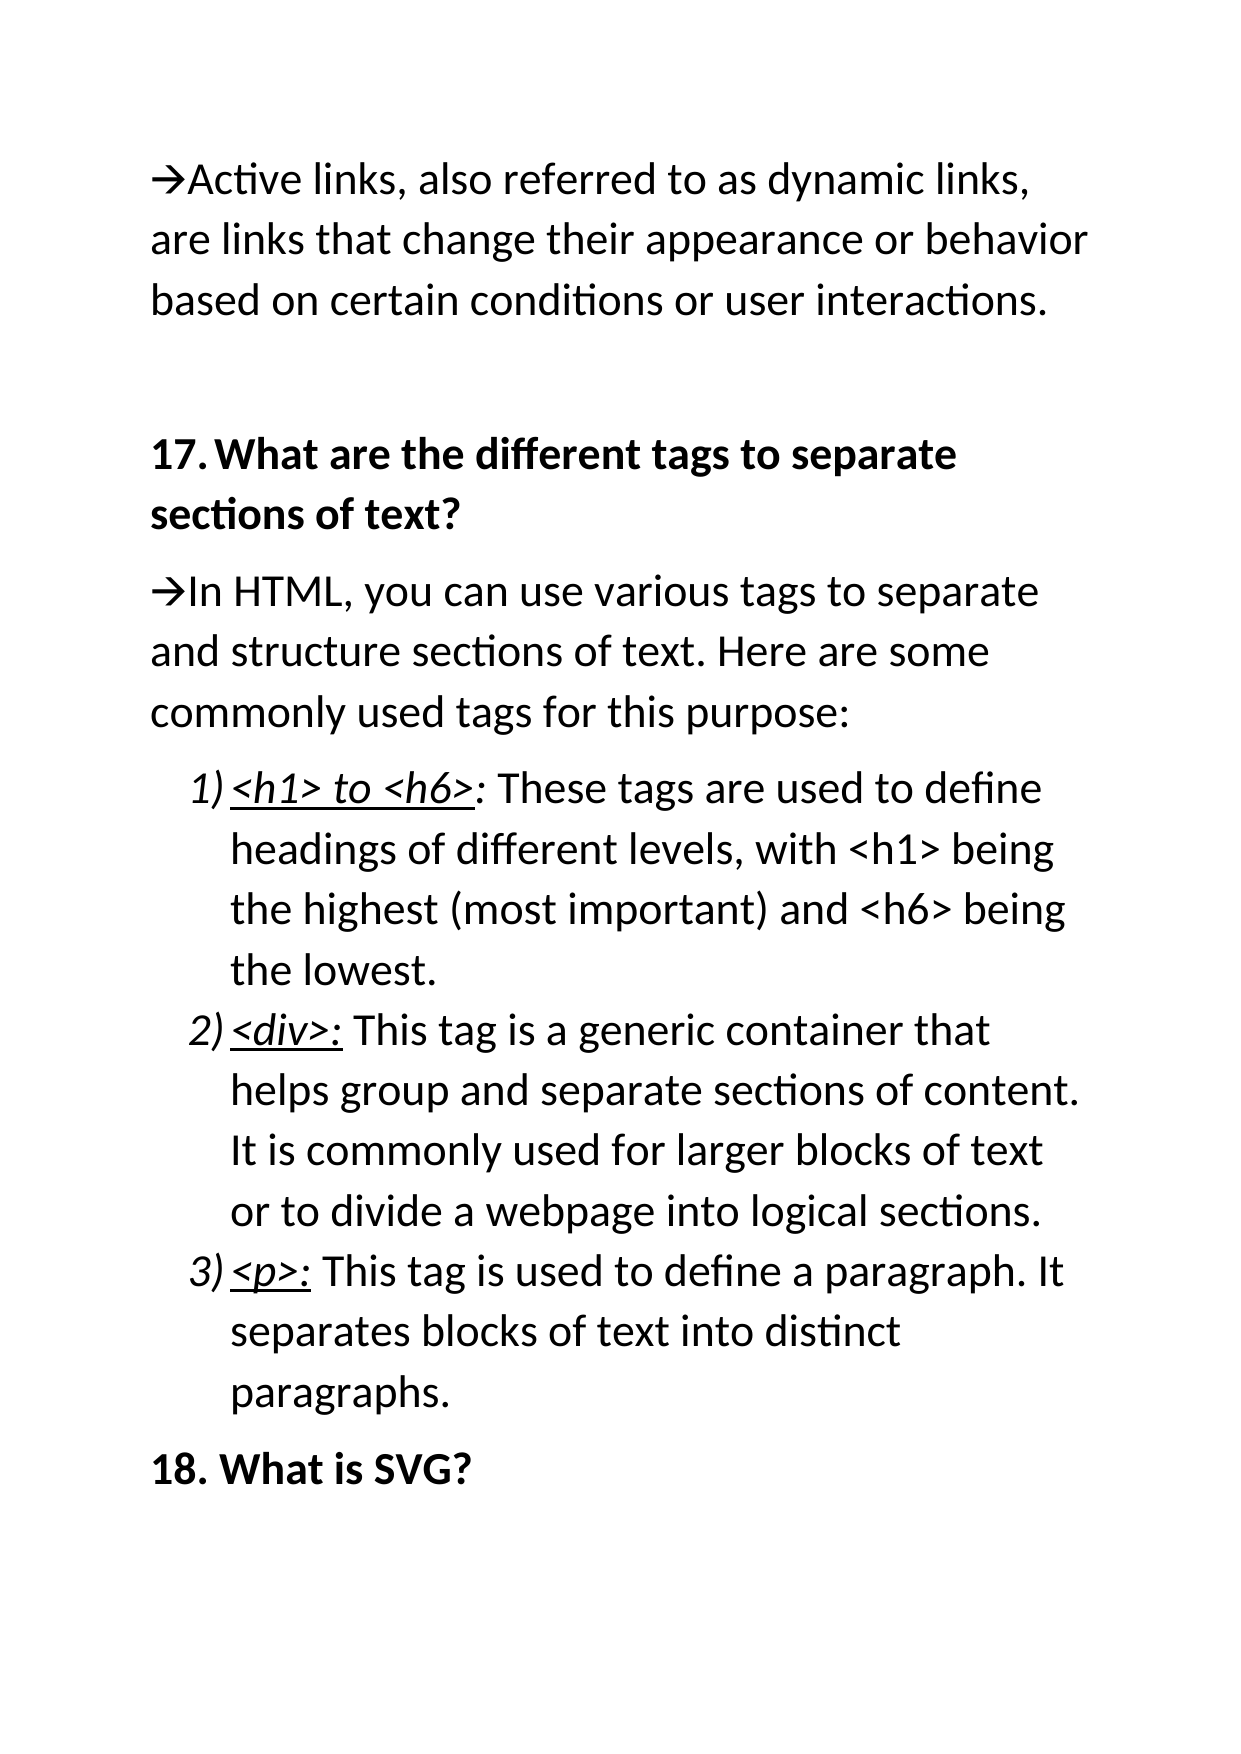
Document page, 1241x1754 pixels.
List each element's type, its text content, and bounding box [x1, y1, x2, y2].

text 🡪In HTML, you can use various tags to separate and structure sections of text. Here are some commonly used tags for this purpose: [150, 562, 1090, 738]
list <p>: This tag is used to define a paragraph. It separates blocks of text into distinct paragraphs. [187, 1242, 1090, 1418]
list <h1> to <h6>: These tags are used to define headings of different levels, with <h1> being the highest (most important) and <h6> being the lowest. [187, 759, 1090, 996]
text 18. What is SVG? [150, 1439, 1090, 1496]
list <div>: This tag is a generic container that helps group and separate sections of content. It is commonly used for larger blocks of text or to divide a webpage into logical sections. [187, 1001, 1090, 1238]
text 🡪Active links, also referred to as dynamic links, are links that change their appearance or behavior based on certain conditions or user interactions. [150, 150, 1090, 327]
text 17. What are the different tags to separate sections of text? [150, 424, 1090, 541]
